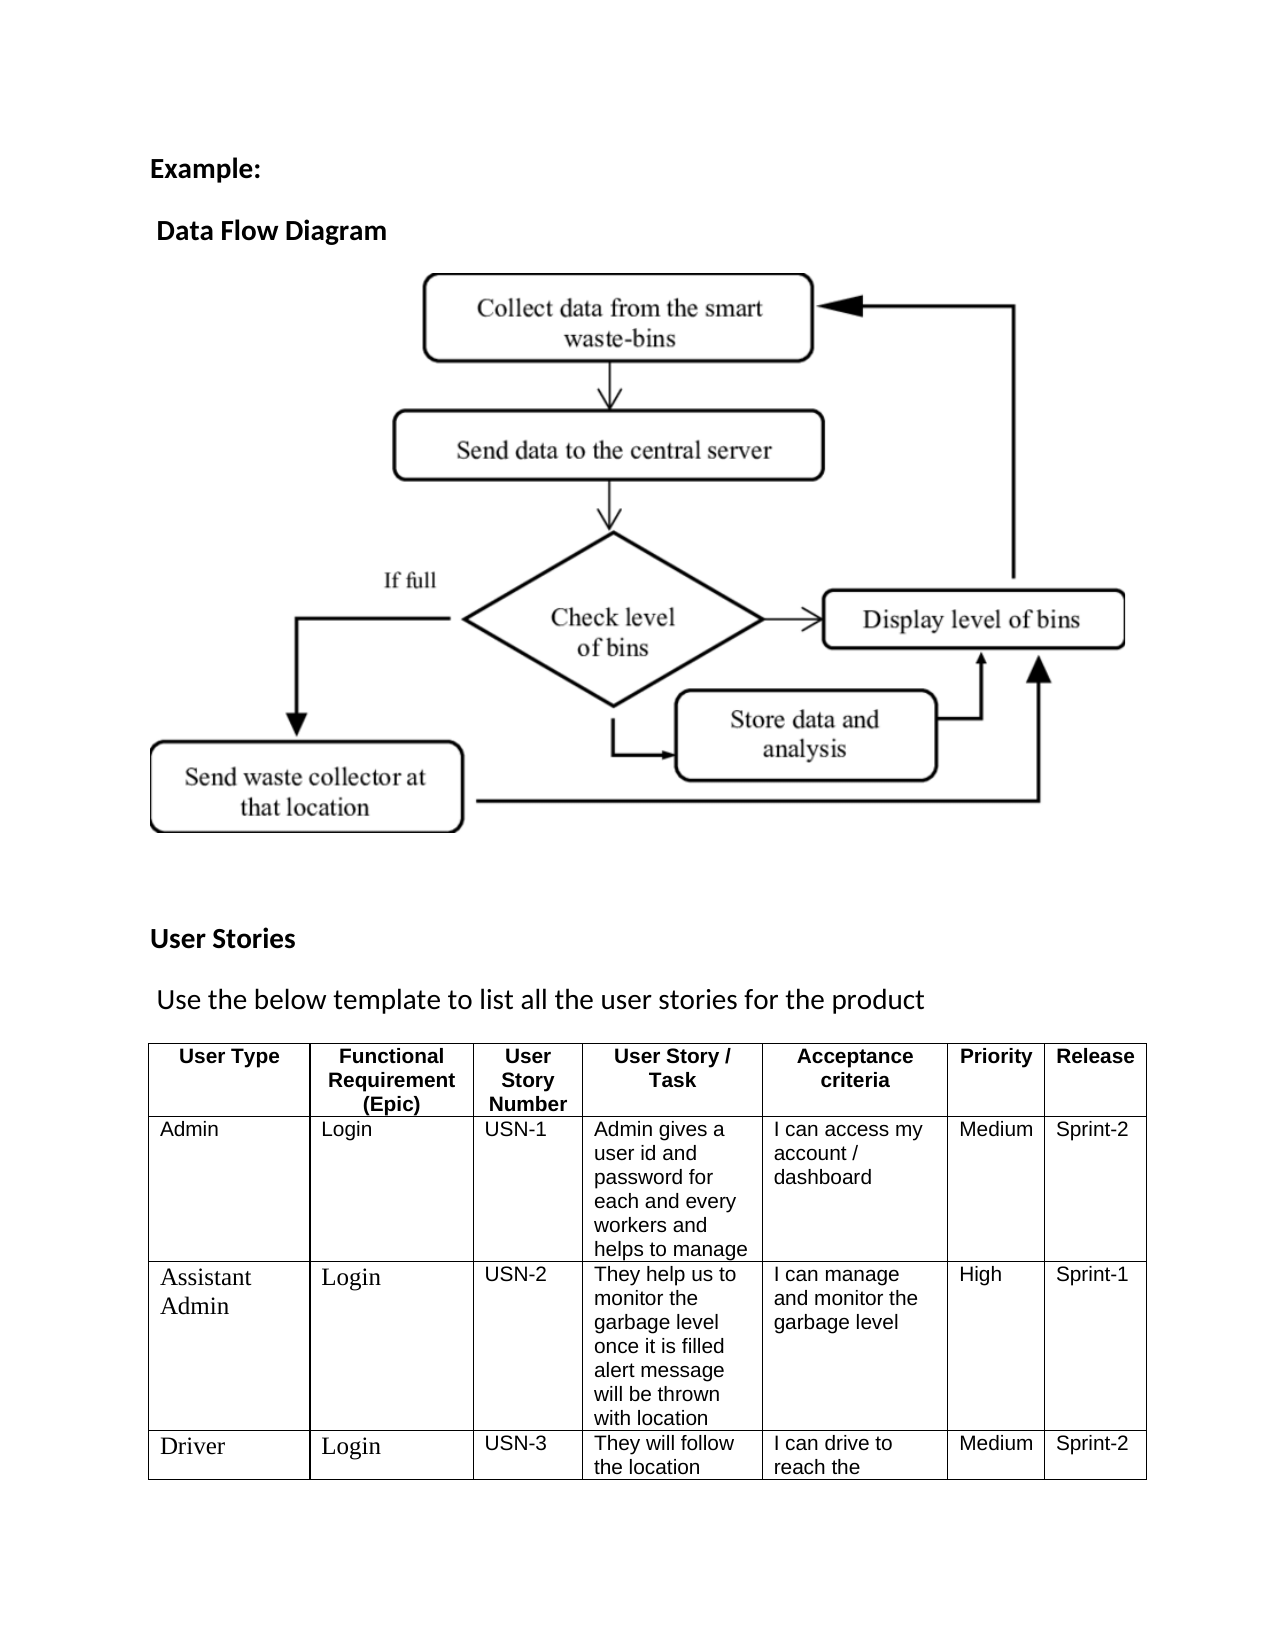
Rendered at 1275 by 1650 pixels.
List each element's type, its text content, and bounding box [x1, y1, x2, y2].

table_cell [583, 1431, 762, 1479]
table_header Priority [948, 1044, 1044, 1116]
text User Stories [150, 920, 1125, 955]
picture [150, 273, 1125, 833]
table_cell Medium [948, 1431, 1044, 1479]
table_cell Login [311, 1262, 473, 1430]
table_cell Medium [948, 1117, 1044, 1261]
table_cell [763, 1431, 947, 1479]
table_header User Story / Task [583, 1044, 762, 1116]
text Example: [150, 150, 1125, 186]
table_cell USN-1 [474, 1117, 582, 1261]
table_header Acceptance criteria [763, 1044, 947, 1116]
table_cell Sprint-2 [1045, 1117, 1146, 1261]
table_cell They help us to monitor the garbage level once it is filled alert message will be thrown with location [583, 1262, 762, 1430]
table_cell Sprint-1 [1045, 1262, 1146, 1430]
table_cell I can access my account / dashboard [763, 1117, 947, 1261]
table_cell USN-3 [474, 1431, 582, 1479]
table_cell Driver [149, 1431, 309, 1479]
table_cell Login [311, 1117, 473, 1261]
table_header Functional Requirement (Epic) [311, 1044, 473, 1116]
table_header User Story Number [474, 1044, 582, 1116]
table_cell I can manage and monitor the garbage level [763, 1262, 947, 1430]
table_cell Login [311, 1431, 473, 1479]
table_header User Type [149, 1044, 309, 1116]
text Use the below template to list all the user stories for the product [150, 981, 1125, 1017]
table_cell Admin [149, 1117, 309, 1261]
table_cell Sprint-2 [1045, 1431, 1146, 1479]
table_cell High [948, 1262, 1044, 1430]
table_header Release [1045, 1044, 1146, 1116]
table_cell Assistant Admin [149, 1262, 309, 1430]
text Data Flow Diagram [150, 212, 1125, 247]
table_cell USN-2 [474, 1262, 582, 1430]
table_cell Admin gives a user id and password for each and every workers and helps to manage [583, 1117, 762, 1261]
